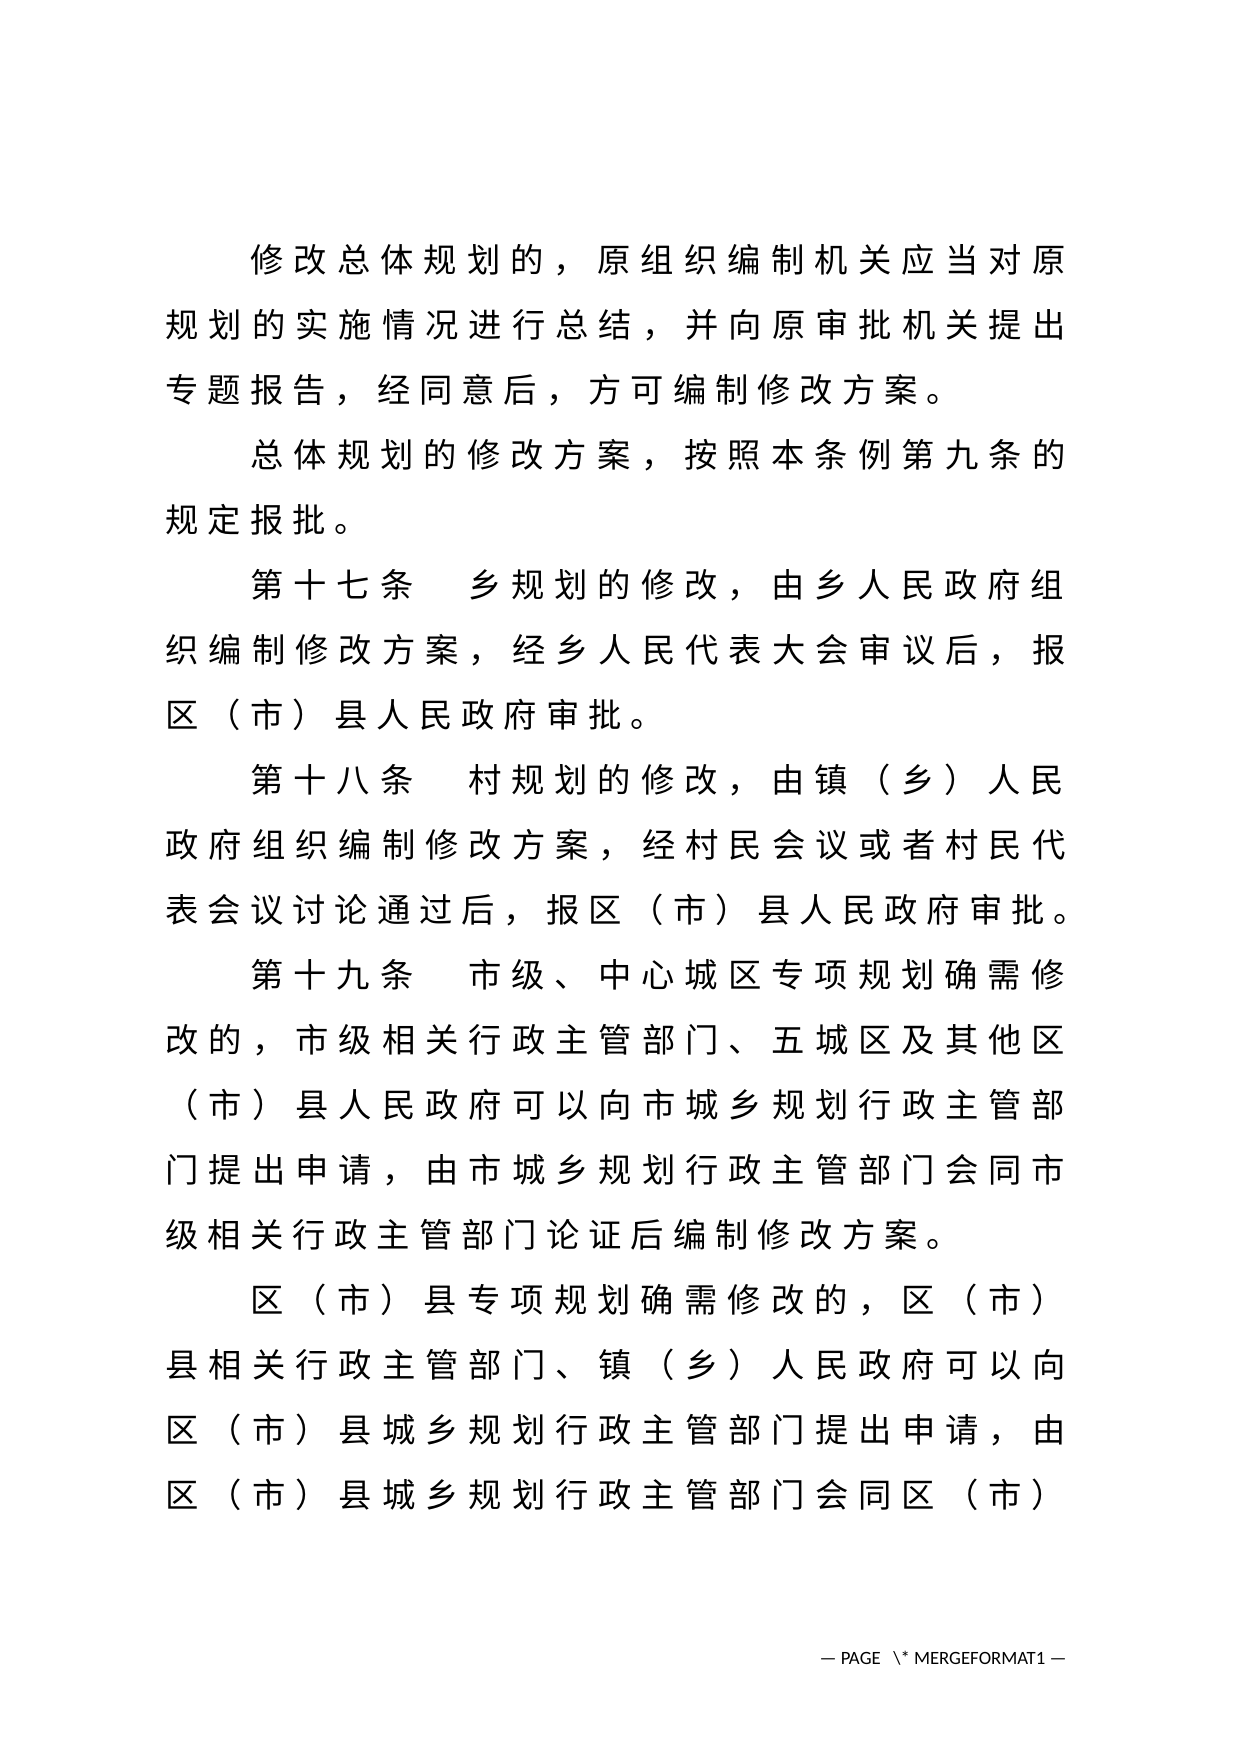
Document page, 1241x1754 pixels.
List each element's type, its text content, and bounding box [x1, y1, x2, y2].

text 总体规划的修改方案，按照本条例第九条的规定报批。 [165, 421, 1075, 551]
text 第十七条 乡规划的修改，由乡人民政府组织编制修改方案，经乡人民代表大会审议后，报区（市）县人民政府审批。 [165, 551, 1075, 746]
text 第十九条 市级、中心城区专项规划确需修改的，市级相关行政主管部门、五城区及其他区（市）县人民政府可以向市城乡规划行政主管部门提出申请，由市城乡规划行政主管部门会同市级相关行政主管部门论证后编制修改方案。 [165, 941, 1075, 1266]
text 修改总体规划的，原组织编制机关应当对原规划的实施情况进行总结，并向原审批机关提出专题报告，经同意后，方可编制修改方案。 [165, 226, 1075, 421]
text 第十八条 村规划的修改，由镇（乡）人民政府组织编制修改方案，经村民会议或者村民代表会议讨论通过后，报区（市）县人民政府审批。 [165, 746, 1075, 941]
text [165, 1266, 1075, 1526]
